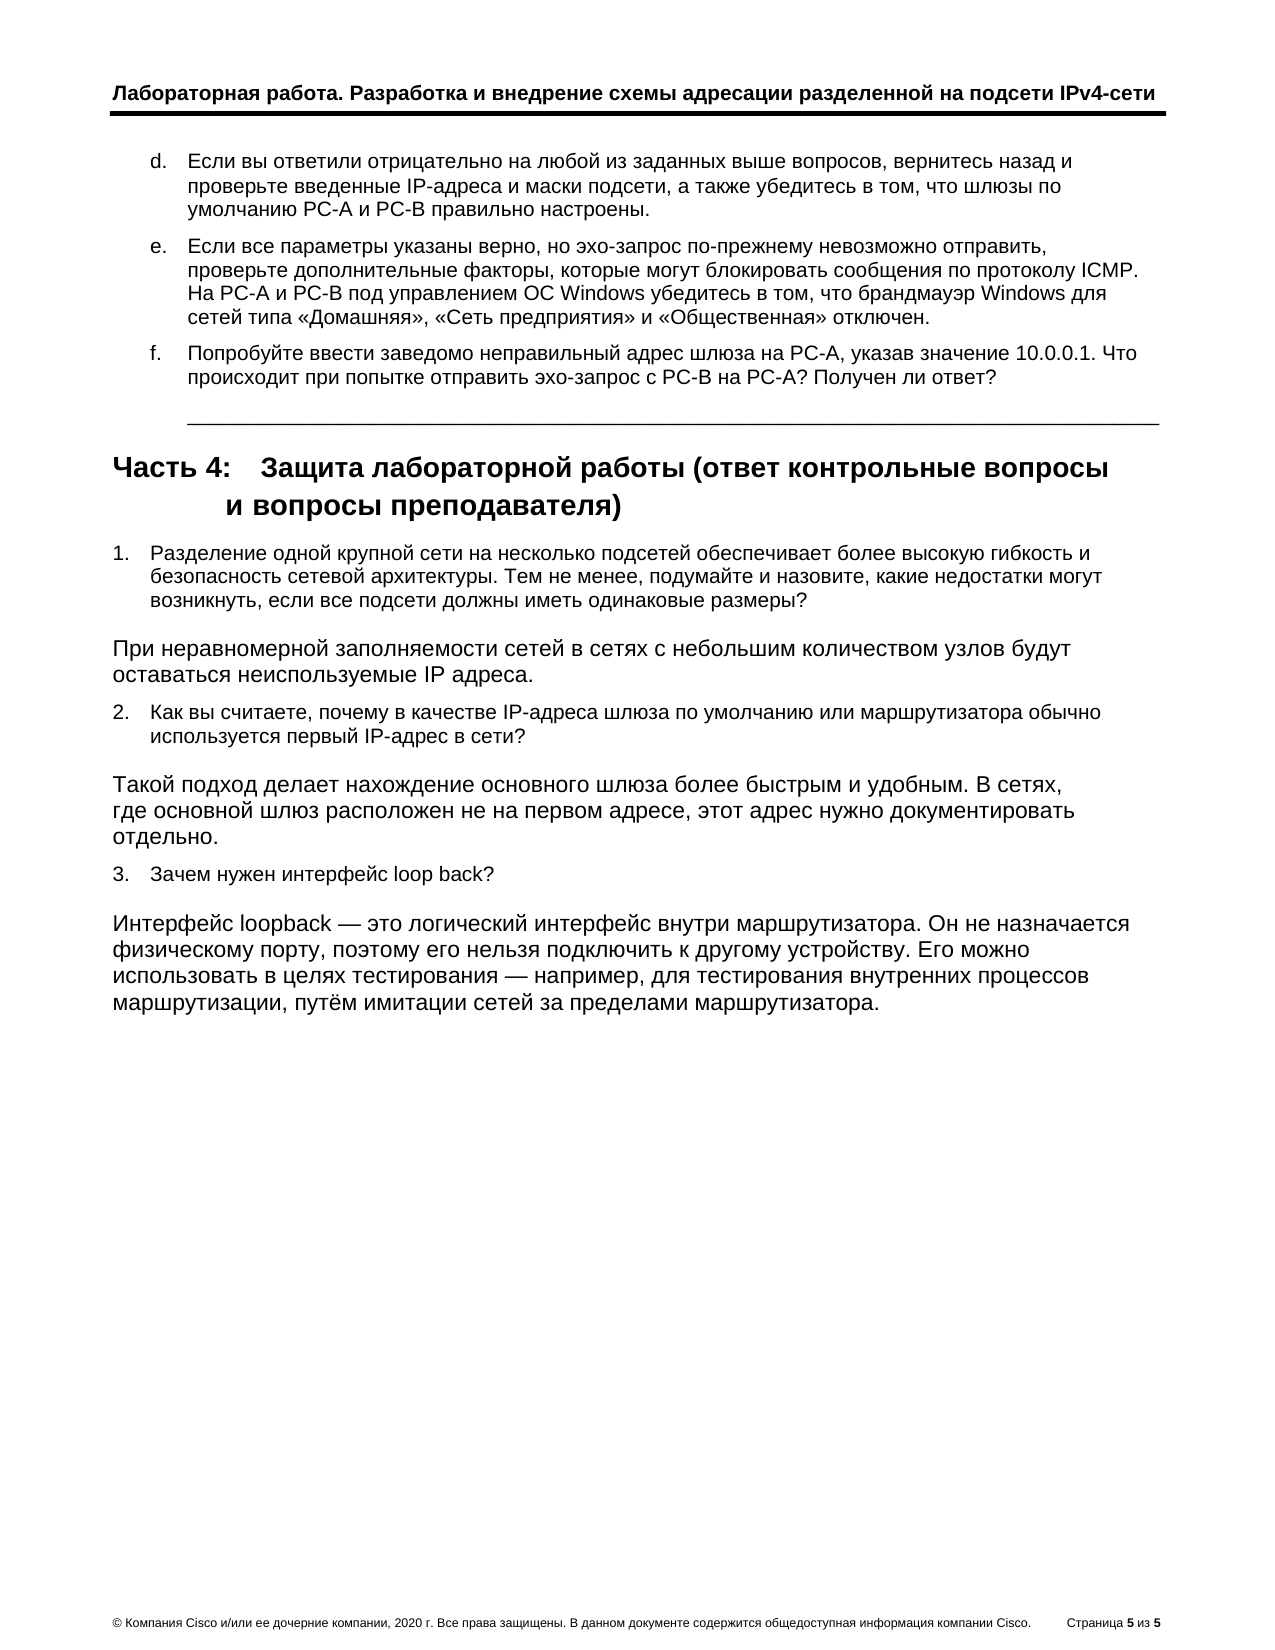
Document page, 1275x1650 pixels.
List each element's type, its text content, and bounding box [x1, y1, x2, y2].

list Как вы считаете, почему в качестве IP-адреса шлюза по умолчанию или маршрутизатора обычно используется первый IP-адрес в сети? [112, 701, 1102, 748]
text ____________________________________________________________________________________ [187, 402, 1162, 426]
list Если вы ответили отрицательно на любой из заданных выше вопросов, вернитесь назад и проверьте введенные IP-адреса и маски подсети, а также убедитесь в том, что шлюзы по умолчанию PC-A и PC-B правильно настроены. [150, 150, 1075, 221]
list вопросы преподавателя) [225, 488, 1162, 522]
list Попробуйте ввести заведомо неправильный адрес шлюза на PC-A, указав значение 10.0.0.1. Что происходит при попытке отправить эхо-запрос с PC-B на PC-A? Получен ли ответ? [150, 342, 1139, 389]
list Зачем нужен интерфейс loop back? [112, 862, 1162, 886]
picture [109, 111, 1167, 116]
text Часть 4: Защита лабораторной работы (ответ контрольные вопросы [112, 450, 1162, 484]
list Разделение одной крупной сети на несколько подсетей обеспечивает более высокую гибкость и безопасность сетевой архитектуры. Тем не менее, подумайте и назовите, какие недостатки могут возникнуть, если все подсети должны иметь одинаковые размеры? [112, 541, 1104, 612]
list Если все параметры указаны верно, но эхо-запрос по-прежнему невозможно отправить, проверьте дополнительные факторы, которые могут блокировать сообщения по протоколу ICMP. На PC-A и PC-B под управлением ОС Windows убедитесь в том, что брандмауэр Windows для сетей типа «Домашняя», «Сеть предприятия» и «Общественная» отключен. [150, 234, 1154, 328]
text Такой подход делает нахождение основного шлюза более быстрым и удобным. В сетях, где основной шлюз расположен не на первом адресе, этот адрес нужно документировать отдельно. [112, 772, 1102, 849]
text © Компания Cisco и/или ее дочерние компании, 2020 г. Все права защищены. В данном документе содержится общедоступная информация компании Cisco. Страница 5 из 5 [112, 1616, 1162, 1630]
text Интерфейс loopback — это логический интерфейс внутри маршрутизатора. Он не назначается физическому порту, поэтому его нельзя подключить к другому устройству. Его можно использовать в целях тестирования — например, для тестирования внутренних процессов маршрутизации, путём имитации сетей за пределами маршрутизатора. [112, 909, 1162, 1015]
text Лабораторная работа. Разработка и внедрение схемы адресации разделенной на подсети IPv4-сети [112, 80, 1162, 104]
text При неравномерной заполняемости сетей в сетях с небольшим количеством узлов будут оставаться неиспользуемые IP адреса. [112, 636, 1104, 687]
